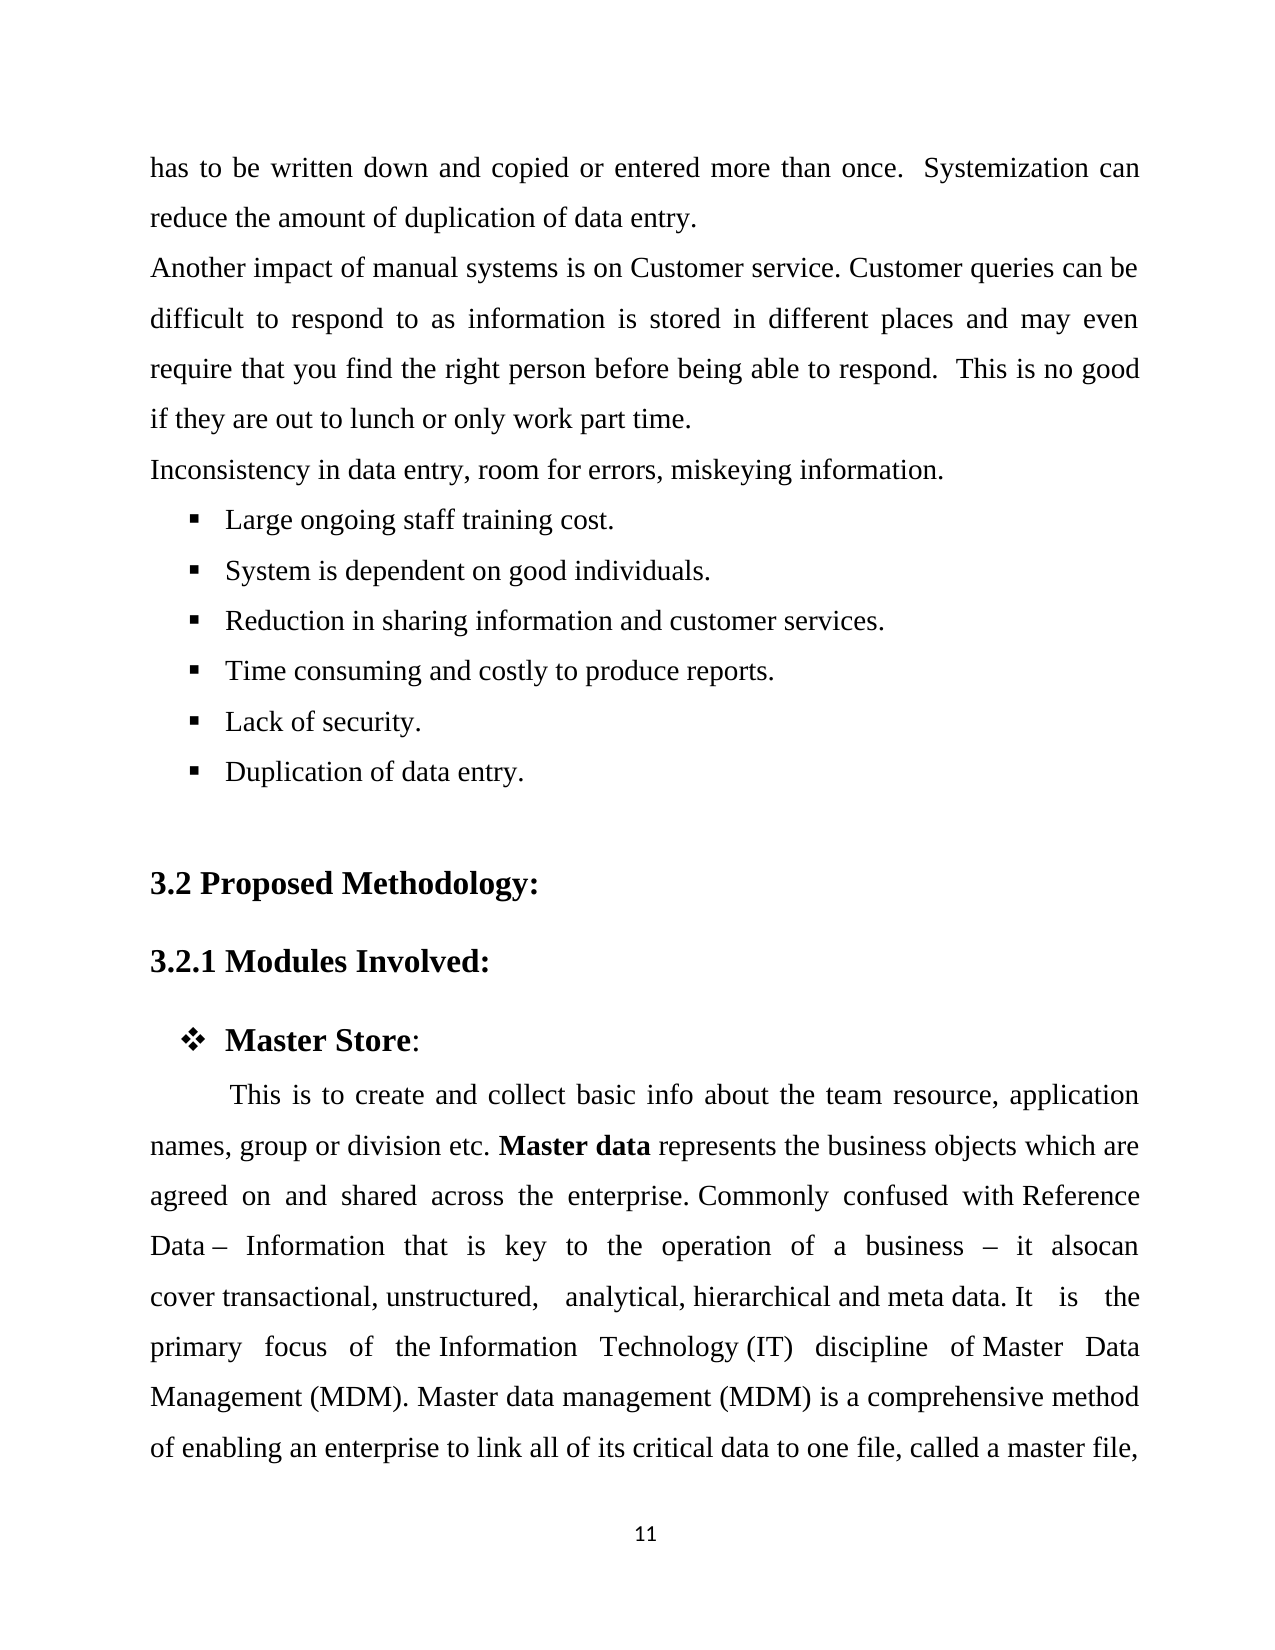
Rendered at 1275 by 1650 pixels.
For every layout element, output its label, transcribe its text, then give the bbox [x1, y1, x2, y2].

text 3.2 Proposed Methodology: [150, 863, 1140, 902]
list System is dependent on good individuals. [187, 553, 1140, 586]
text Inconsistency in data entry, room for errors, miskeying information. [150, 452, 1140, 485]
list Reduction in sharing information and customer services. [187, 603, 1140, 637]
list Time consuming and costly to produce reports. [187, 653, 1140, 687]
list Large ongoing staff training cost. [187, 502, 1140, 536]
text 3.2.1 Modules Involved: [150, 942, 1140, 980]
text Another impact of manual systems is on Customer service. Customer queries can be difficult to respond to as information is stored in different places and may even require that you find the right person before being able to respond. This is no good if they are out to lunch or only work part time. [150, 251, 1140, 435]
list Duplication of data entry. [187, 754, 1140, 788]
list Master Store: [178, 1020, 1140, 1058]
list Lack of security. [187, 704, 1140, 737]
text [150, 150, 1140, 234]
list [150, 1249, 1140, 1430]
